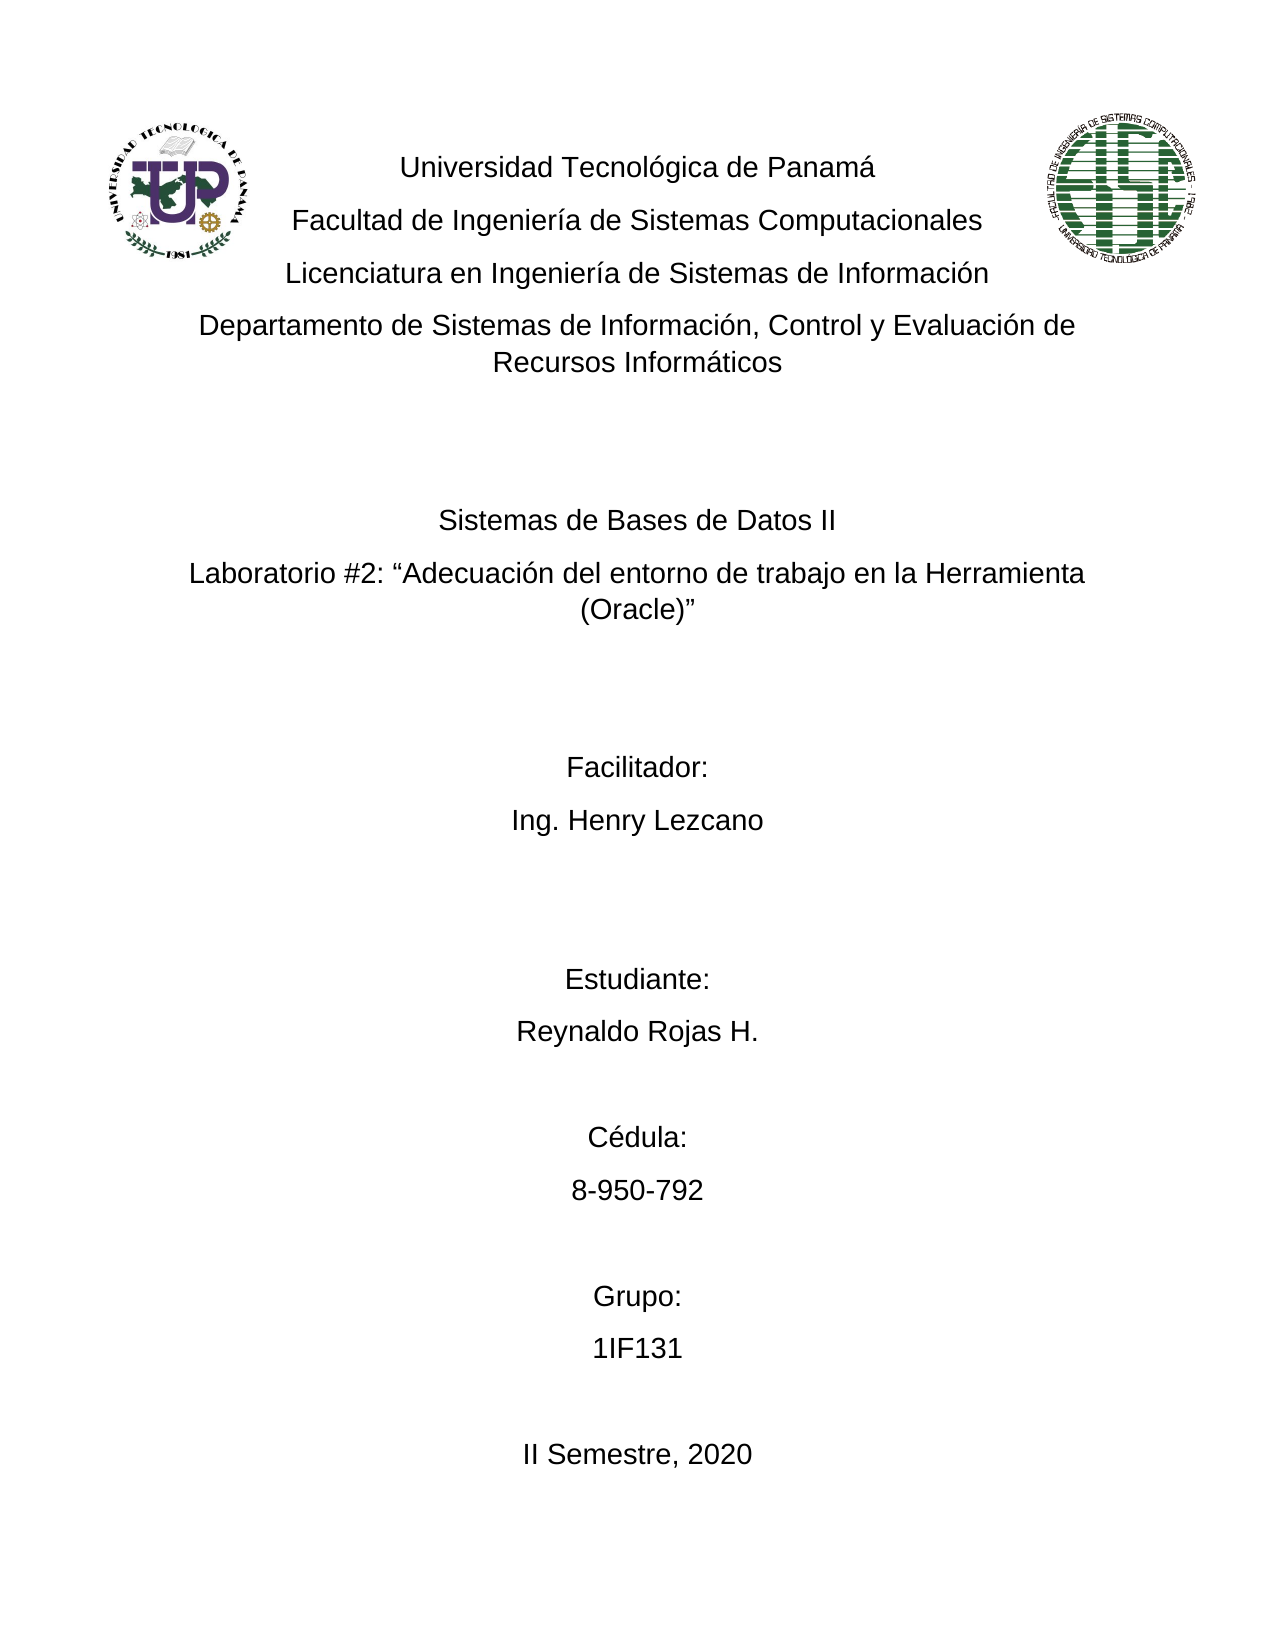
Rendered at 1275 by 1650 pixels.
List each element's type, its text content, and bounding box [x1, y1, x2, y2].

text 8-950-792 [150, 1173, 1125, 1206]
text Laboratorio #2: “Adecuación del entorno de trabajo en la Herramienta (Oracle)” [150, 556, 1125, 626]
text Ing. Henry Lezcano [150, 803, 1125, 837]
text Sistemas de Bases de Datos II [150, 503, 1125, 537]
text 1IF131 [150, 1331, 1125, 1365]
picture [97, 109, 260, 272]
text Cédula: [150, 1120, 1125, 1154]
text II Semestre, 2020 [150, 1437, 1125, 1471]
text Departamento de Sistemas de Información, Control y Evaluación de Recursos Informáticos [150, 308, 1125, 378]
picture [1039, 107, 1202, 271]
text Estudiante: [150, 962, 1125, 995]
text Facilitador: [150, 750, 1125, 784]
text Licenciatura en Ingeniería de Sistemas de Información [150, 256, 1125, 289]
text Facultad de Ingeniería de Sistemas Computacionales [260, 203, 1039, 236]
text Grupo: [150, 1278, 1125, 1312]
text Reynaldo Rojas H. [150, 1014, 1125, 1048]
text Universidad Tecnológica de Panamá [260, 150, 1039, 183]
